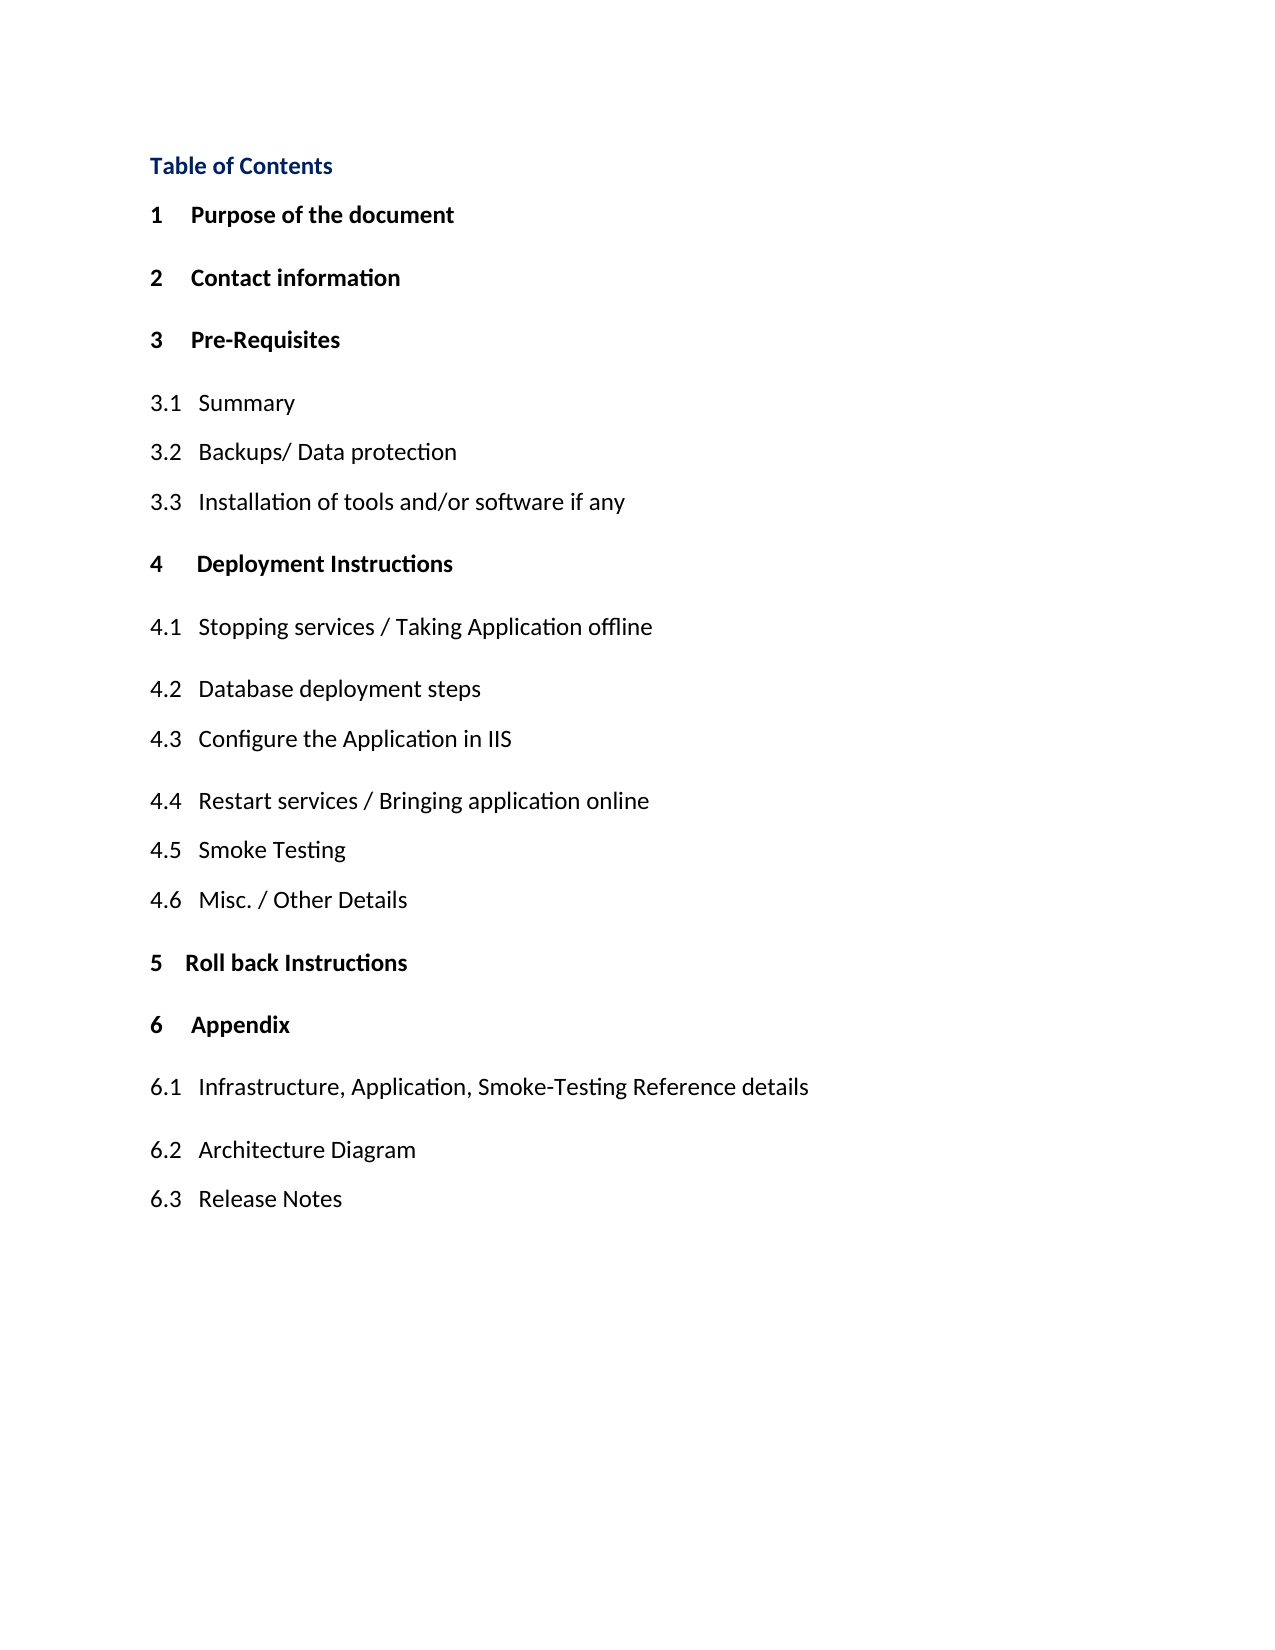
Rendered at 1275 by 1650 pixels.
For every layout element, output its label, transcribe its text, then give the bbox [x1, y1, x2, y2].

text 4.3 Configure the Application in IIS [150, 723, 1125, 753]
text 6.3 Release Notes [150, 1183, 1125, 1214]
text 4.5 Smoke Testing [150, 835, 1125, 865]
text Table of Contents [150, 150, 1125, 181]
text 3 Pre-Requisites [150, 324, 1125, 355]
text 4.6 Misc. / Other Details [150, 884, 1125, 915]
text 3.1 Summary [150, 387, 1125, 417]
text 4.1 Stopping services / Taking Application offline [150, 611, 1125, 641]
text 6 Appendix [150, 1009, 1125, 1039]
text 3.2 Backups/ Data protection [150, 436, 1125, 467]
text 5 Roll back Instructions [150, 947, 1125, 977]
text 4.4 Restart services / Bringing application online [150, 785, 1125, 816]
text 4.2 Database deployment steps [150, 673, 1125, 704]
text 4 Deployment Instructions [150, 548, 1125, 579]
text 6.1 Infrastructure, Application, Smoke-Testing Reference details [150, 1071, 1125, 1102]
text 2 Contact information [150, 262, 1125, 292]
text 1 Purpose of the document [150, 199, 1125, 230]
text 6.2 Architecture Diagram [150, 1134, 1125, 1164]
text 3.3 Installation of tools and/or software if any [150, 486, 1125, 516]
